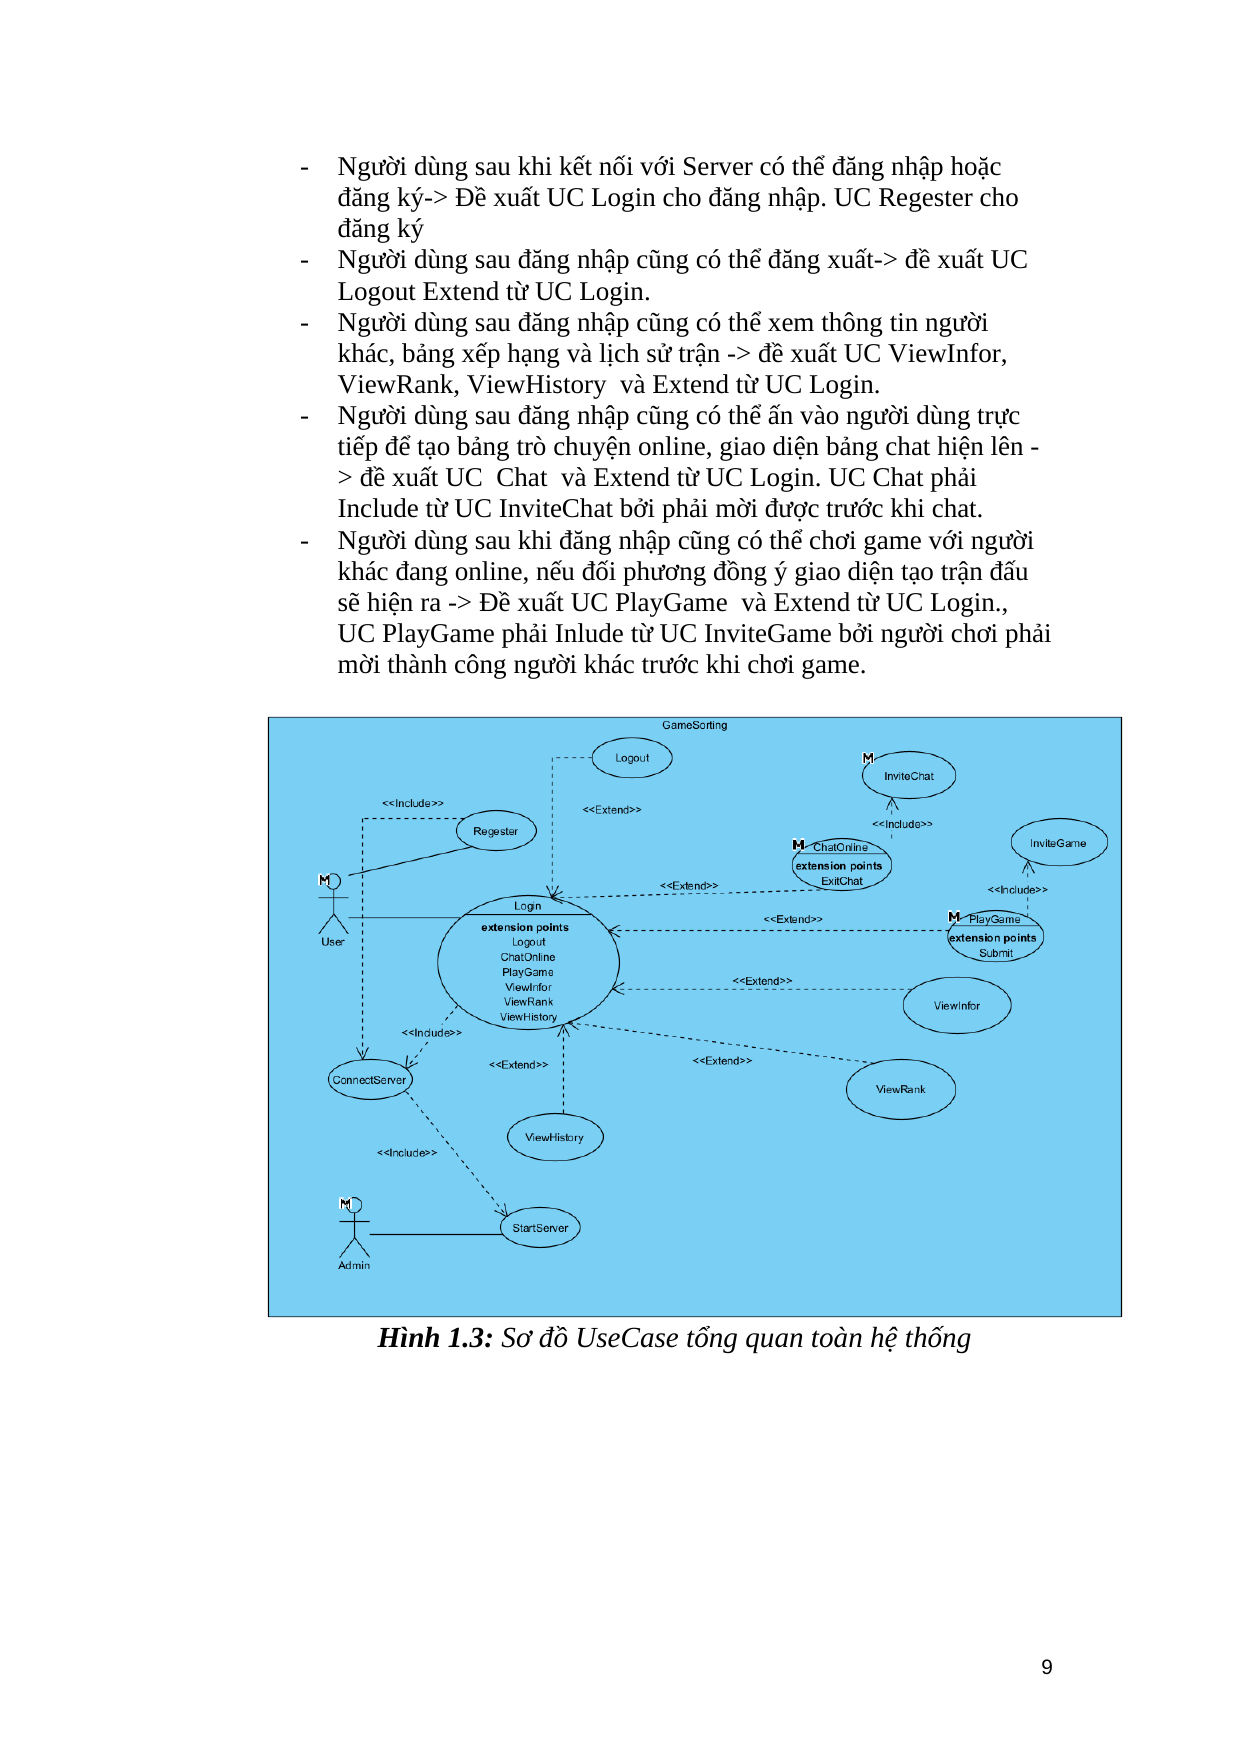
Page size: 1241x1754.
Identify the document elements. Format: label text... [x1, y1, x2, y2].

picture [262, 710, 1127, 1320]
text Hình 1.3: Sơ đồ UseCase tổng quan toàn hệ thống [187, 1320, 1053, 1353]
list Người dùng sau đăng nhập cũng có thể ấn vào người dùng trực tiếp để tạo bảng trò chuyện online, giao diện bảng chat hiện lên -> đề xuất UC Chat và Extend từ UC Login. UC Chat phải Include từ UC InviteChat bởi phải mời được trước khi chat. [300, 399, 1053, 524]
list Người dùng sau đăng nhập cũng có thể đăng xuất-> đề xuất UC Logout Extend từ UC Login. [300, 243, 1053, 306]
list Người dùng sau khi kết nối với Server có thể đăng nhập hoặc đăng ký-> Đề xuất UC Login cho đăng nhập. UC Regester cho đăng ký [300, 150, 1053, 243]
list Người dùng sau đăng nhập cũng có thể xem thông tin người khác, bảng xếp hạng và lịch sử trận -> đề xuất UC ViewInfor, ViewRank, ViewHistory và Extend từ UC Login. [300, 306, 1053, 399]
list Người dùng sau khi đăng nhập cũng có thể chơi game với người khác đang online, nếu đối phương đồng ý giao diện tạo trận đấu sẽ hiện ra -> Đề xuất UC PlayGame và Extend từ UC Login., UC PlayGame phải Inlude từ UC InviteGame bởi người chơi phải mời thành công người khác trước khi chơi game. [300, 524, 1053, 679]
